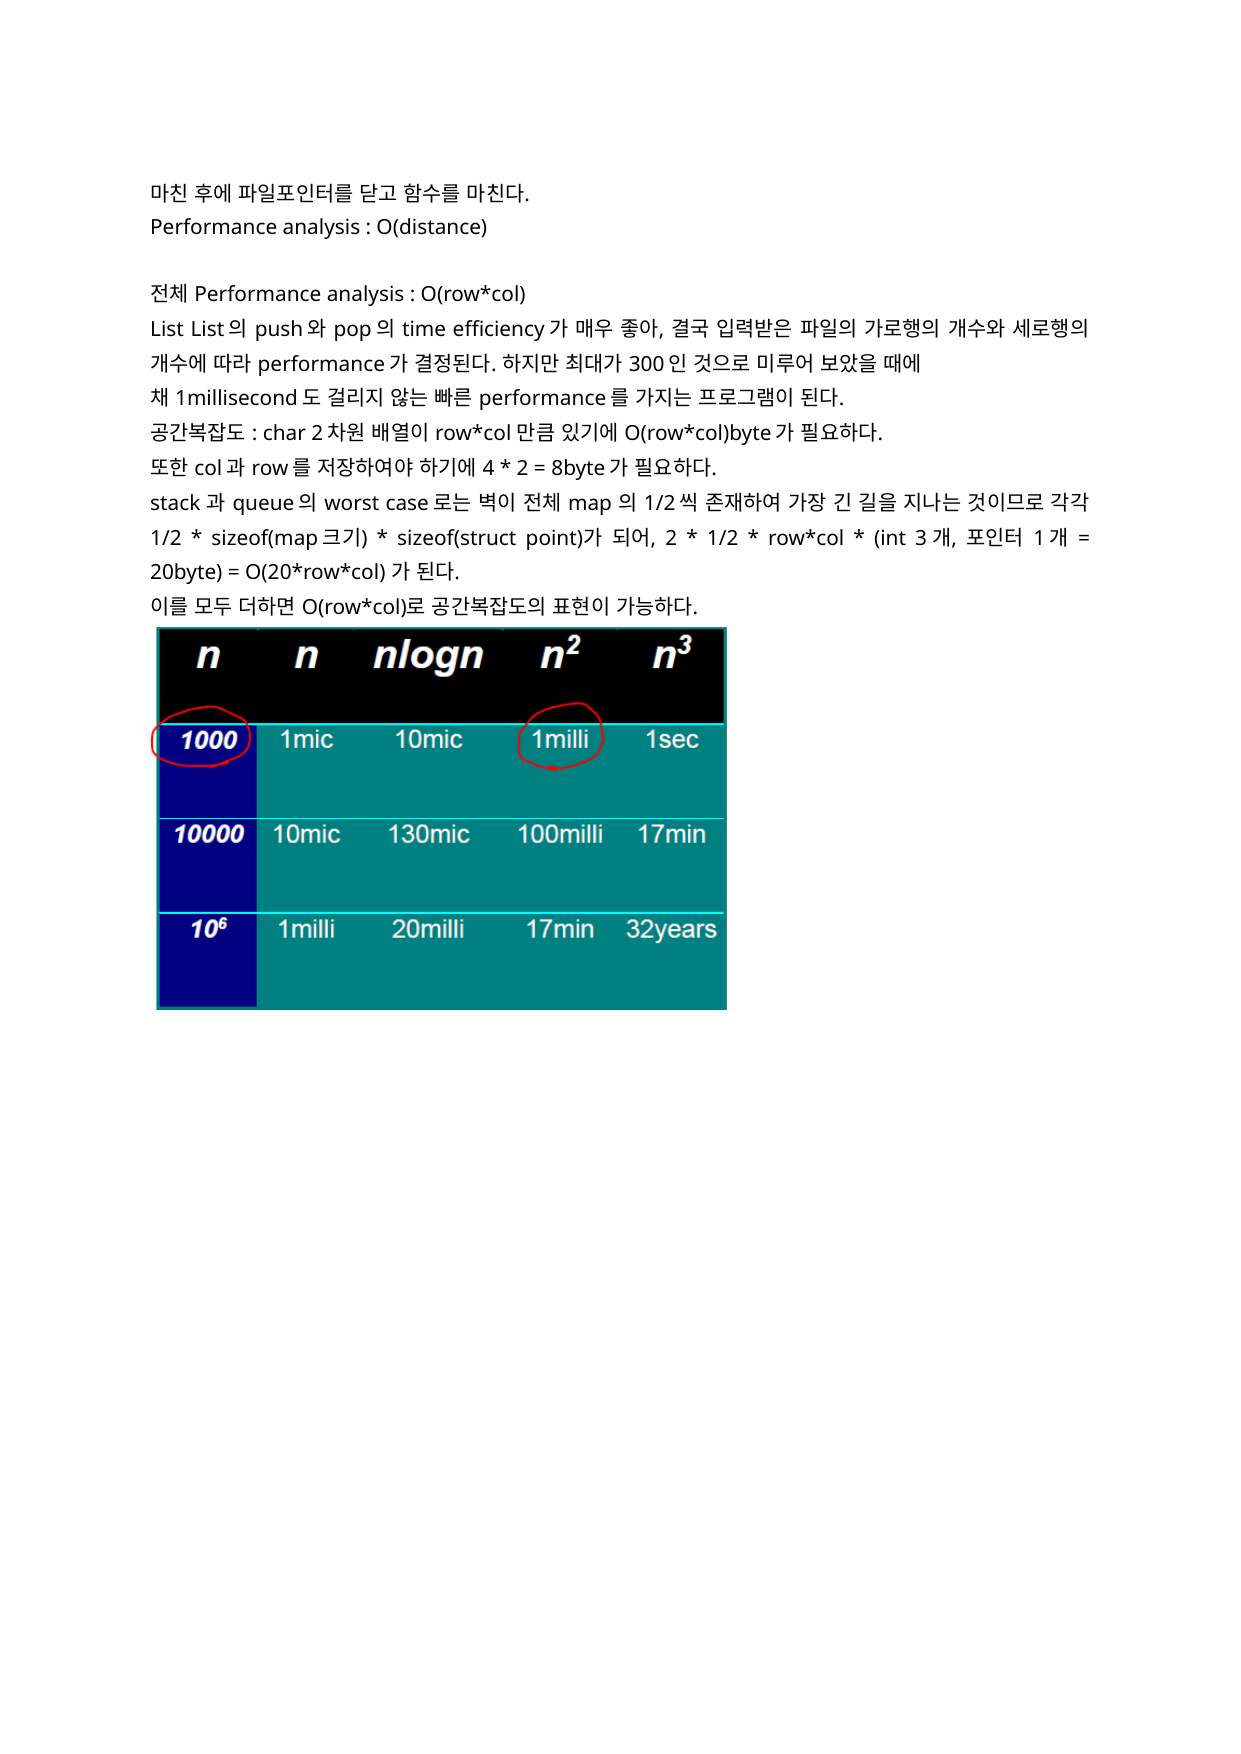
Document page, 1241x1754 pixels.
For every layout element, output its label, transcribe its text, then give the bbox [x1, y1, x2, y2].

picture [150, 625, 728, 1010]
text 전체 Performance analysis : O(row*col) [150, 277, 1090, 307]
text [150, 177, 1090, 207]
text 또한 col과 row를 저장하여야 하기에 4 * 2 = 8byte가 필요하다. [150, 451, 1090, 481]
text 공간복잡도 : char 2차원 배열이 row*col 만큼 있기에 O(row*col)byte가 필요하다. [150, 416, 1090, 447]
text List List의 push와 pop의 time efficiency가 매우 좋아, 결국 입력받은 파일의 가로행의 개수와 세로행의 개수에 따라 performance가 결정된다. 하지만 최대가 300인 것으로 미루어 보았을 때에 [150, 312, 1090, 377]
text Performance analysis : O(distance) [150, 212, 1090, 240]
text stack 과 queue의 worst case로는 벽이 전체 map 의 1/2씩 존재하여 가장 긴 길을 지나는 것이므로 각각 1/2 * sizeof(map크기) * sizeof(struct point)가 되어, 2 * 1/2 * row*col * (int 3개, 포인터 1개 = 20byte) = O(20*row*col) 가 된다. [150, 486, 1090, 586]
text 이를 모두 더하면 O(row*col)로 공간복잡도의 표현이 가능하다. [150, 590, 1090, 621]
text 채 1millisecond도 걸리지 않는 빠른 performance를 가지는 프로그램이 된다. [150, 382, 1090, 412]
